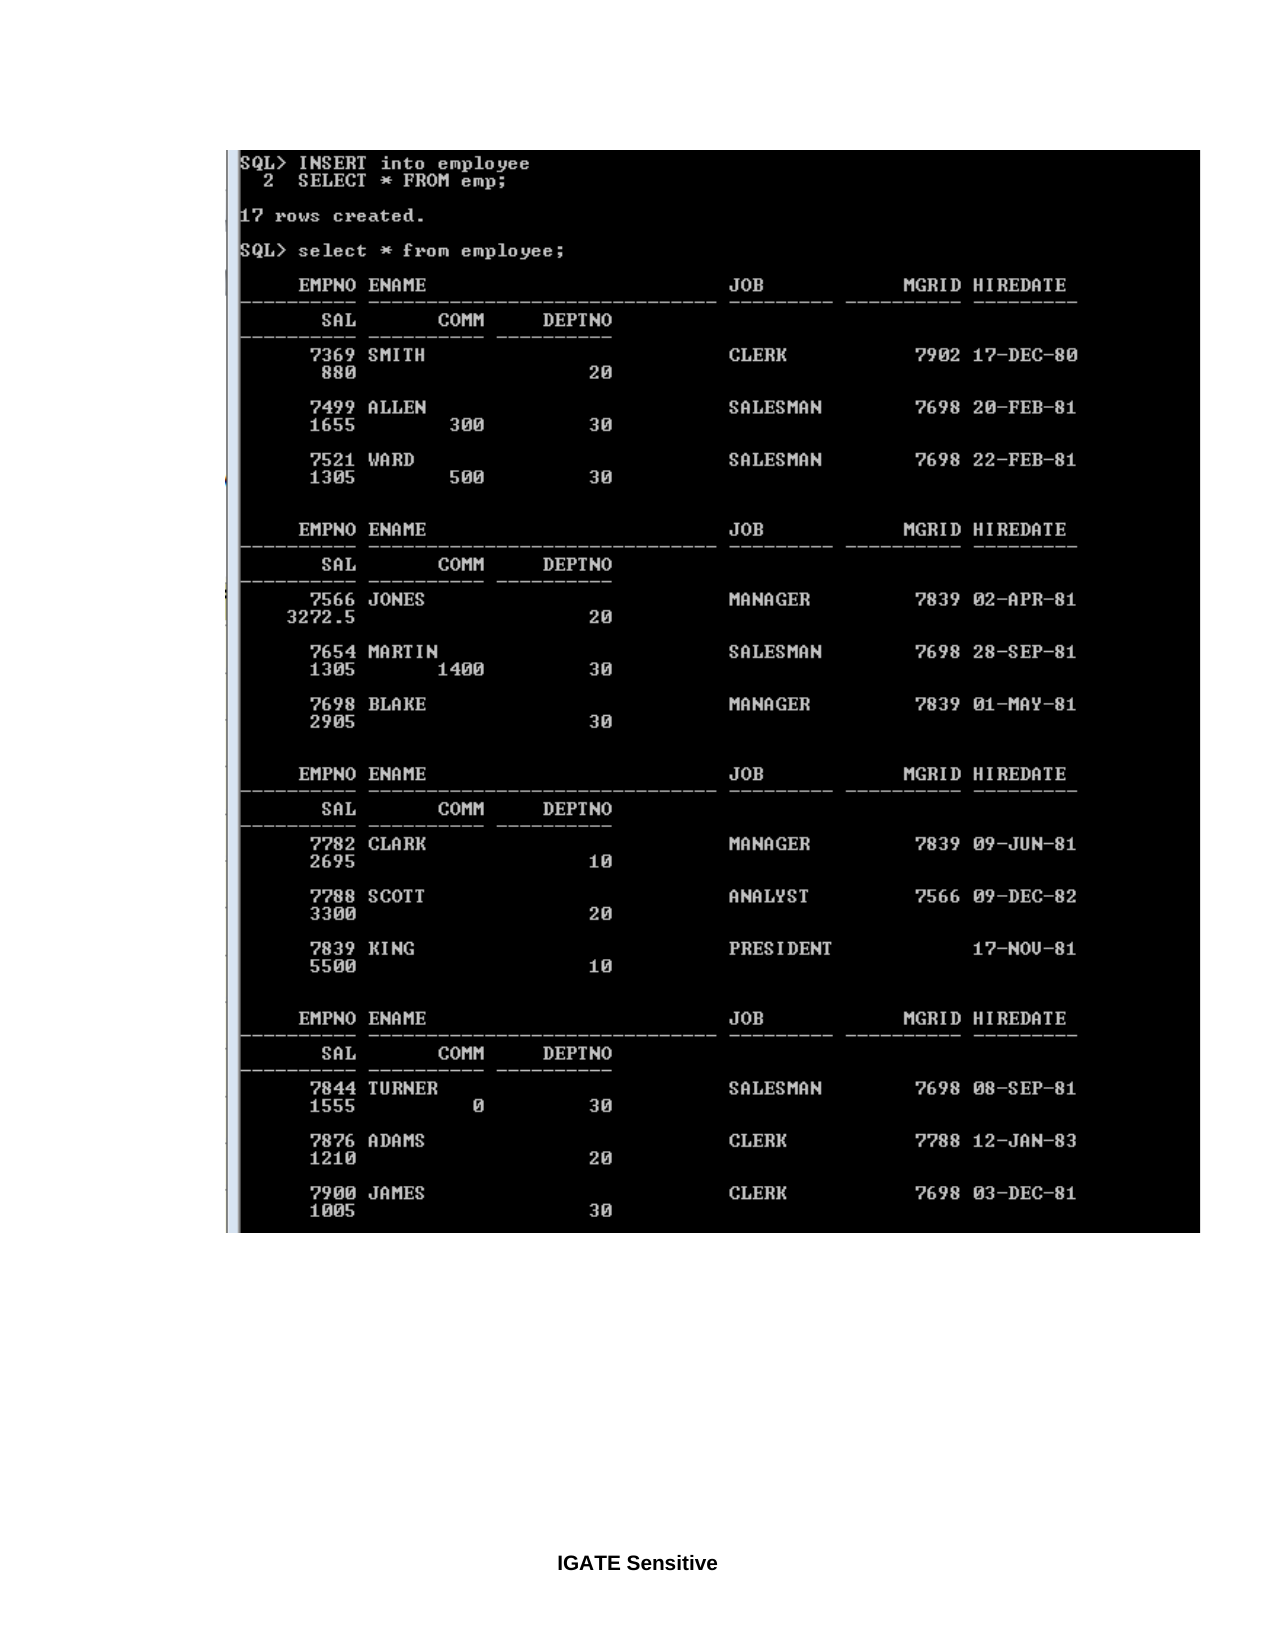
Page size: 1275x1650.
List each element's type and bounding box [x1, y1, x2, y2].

picture [225, 150, 1200, 1233]
